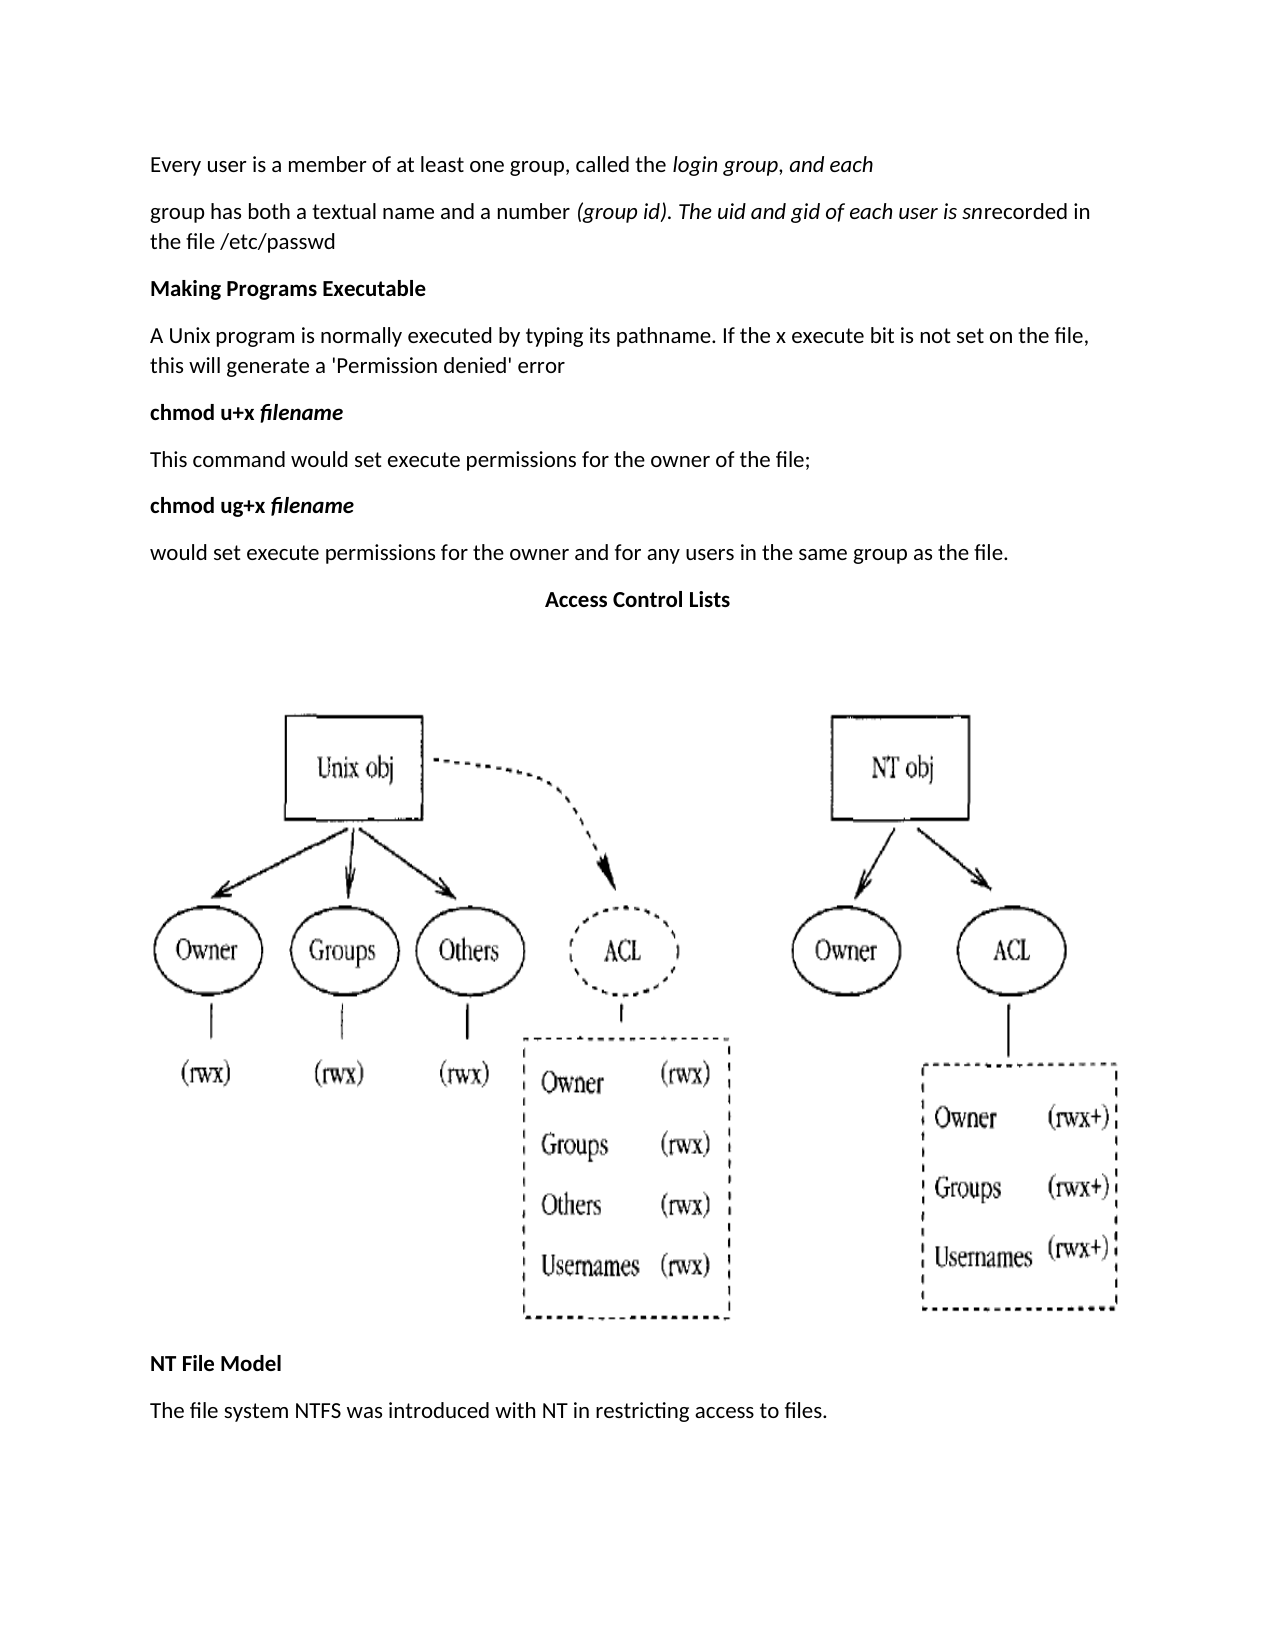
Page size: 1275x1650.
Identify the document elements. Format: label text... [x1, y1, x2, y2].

text Access Control Lists [150, 585, 1125, 613]
text Every user is a member of at least one group, called the login group, and each [150, 150, 1125, 178]
text NT File Model [150, 1349, 1125, 1377]
text would set execute permissions for the owner and for any users in the same group as the file. [150, 538, 1125, 567]
text Making Programs Executable [150, 274, 1125, 302]
text A Unix program is normally executed by typing its pathname. If the x execute bit is not set on the file, this will generate a 'Permission denied' error [150, 321, 1125, 379]
text group has both a textual name and a number (group id). The uid and gid of each user is snrecorded in the file /etc/passwd [150, 197, 1125, 255]
text chmod u+x filename [150, 398, 1125, 426]
picture [150, 679, 1125, 1331]
text The file system NTFS was introduced with NT in restricting access to files. [150, 1396, 1125, 1424]
text chmod ug+x filename [150, 492, 1125, 520]
text This command would set execute permissions for the owner of the file; [150, 445, 1125, 473]
